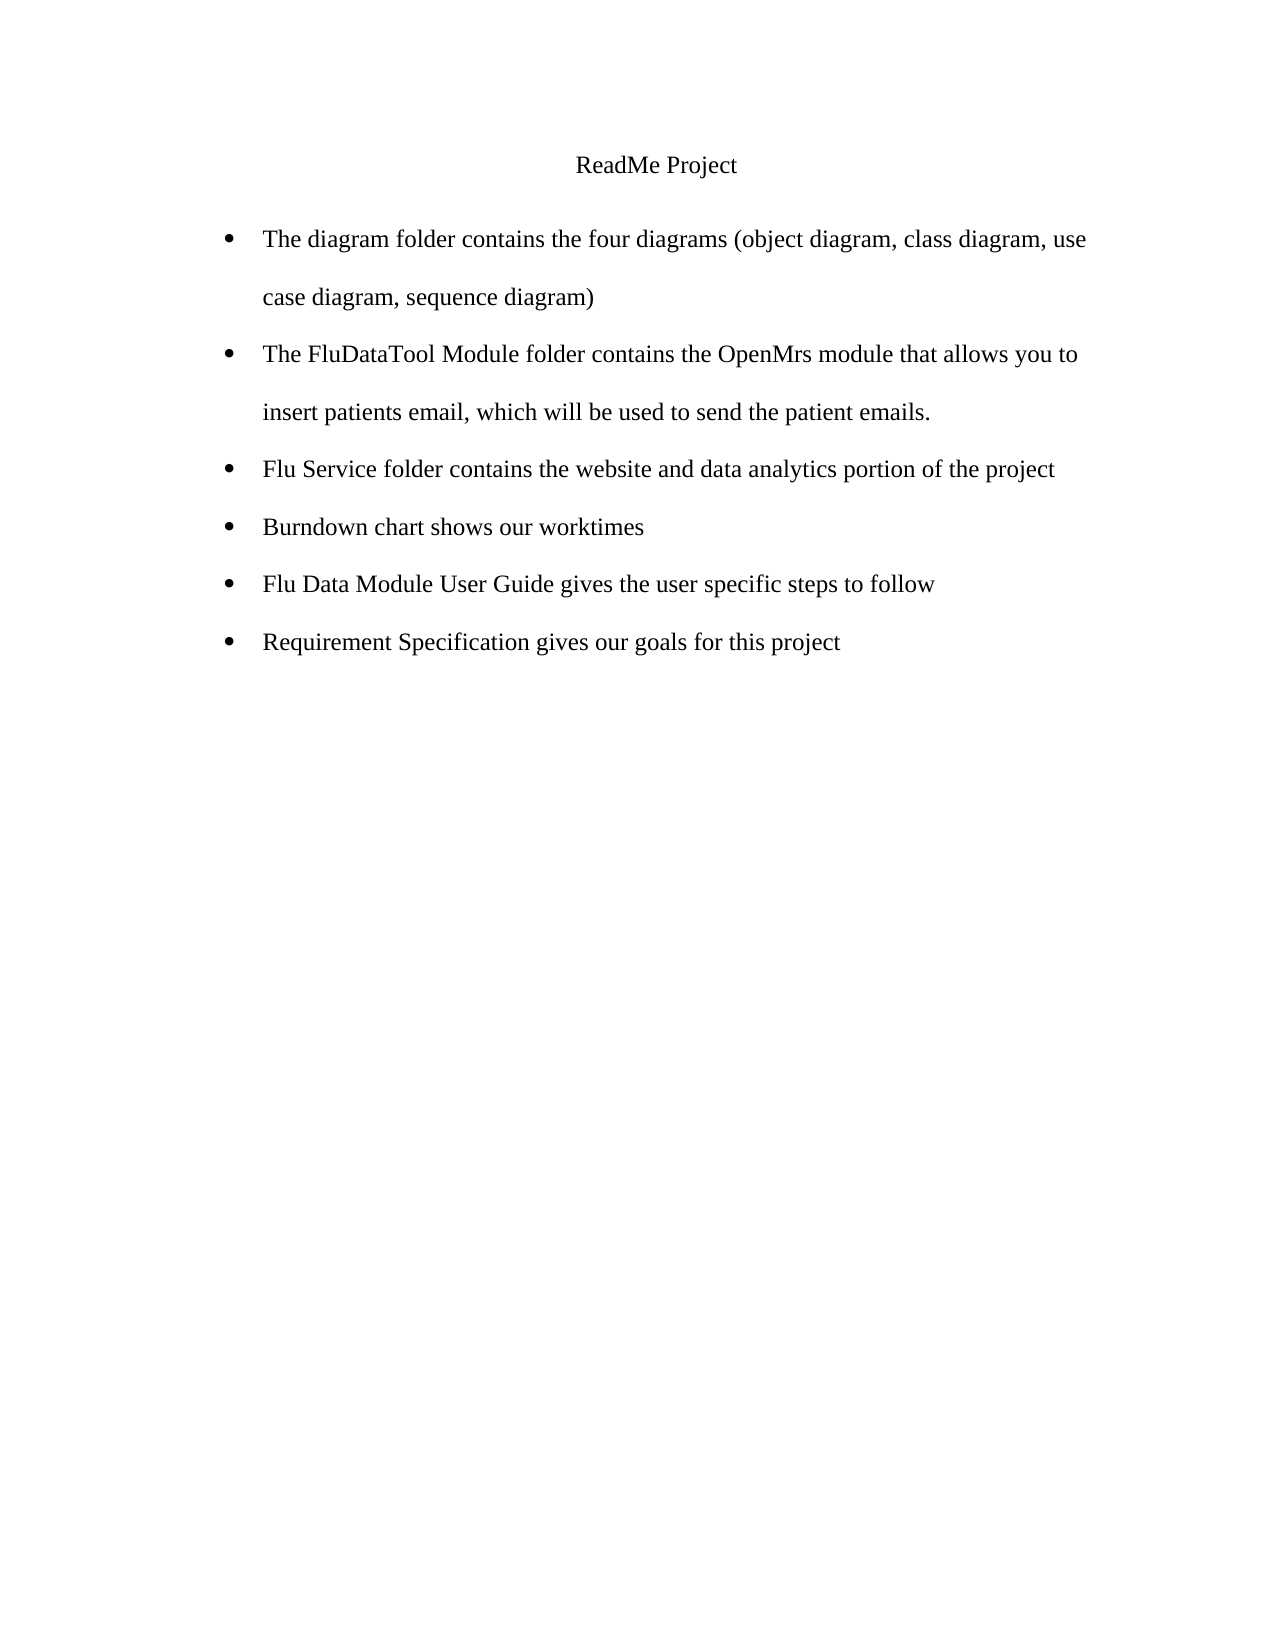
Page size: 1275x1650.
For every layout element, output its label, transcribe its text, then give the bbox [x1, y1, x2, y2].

list The diagram folder contains the four diagrams (object diagram, class diagram, use case diagram, sequence diagram) [225, 224, 1125, 310]
list Flu Service folder contains the website and data analytics portion of the project [225, 454, 1125, 483]
list Requirement Specification gives our goals for this project [225, 627, 1125, 655]
text ReadMe Project [187, 150, 1125, 179]
list The FluDataTool Module folder contains the OpenMrs module that allows you to insert patients email, which will be used to send the patient emails. [225, 339, 1125, 425]
list Burndown chart shows our worktimes [225, 512, 1125, 540]
list Flu Data Module User Guide gives the user specific steps to follow [225, 569, 1125, 598]
